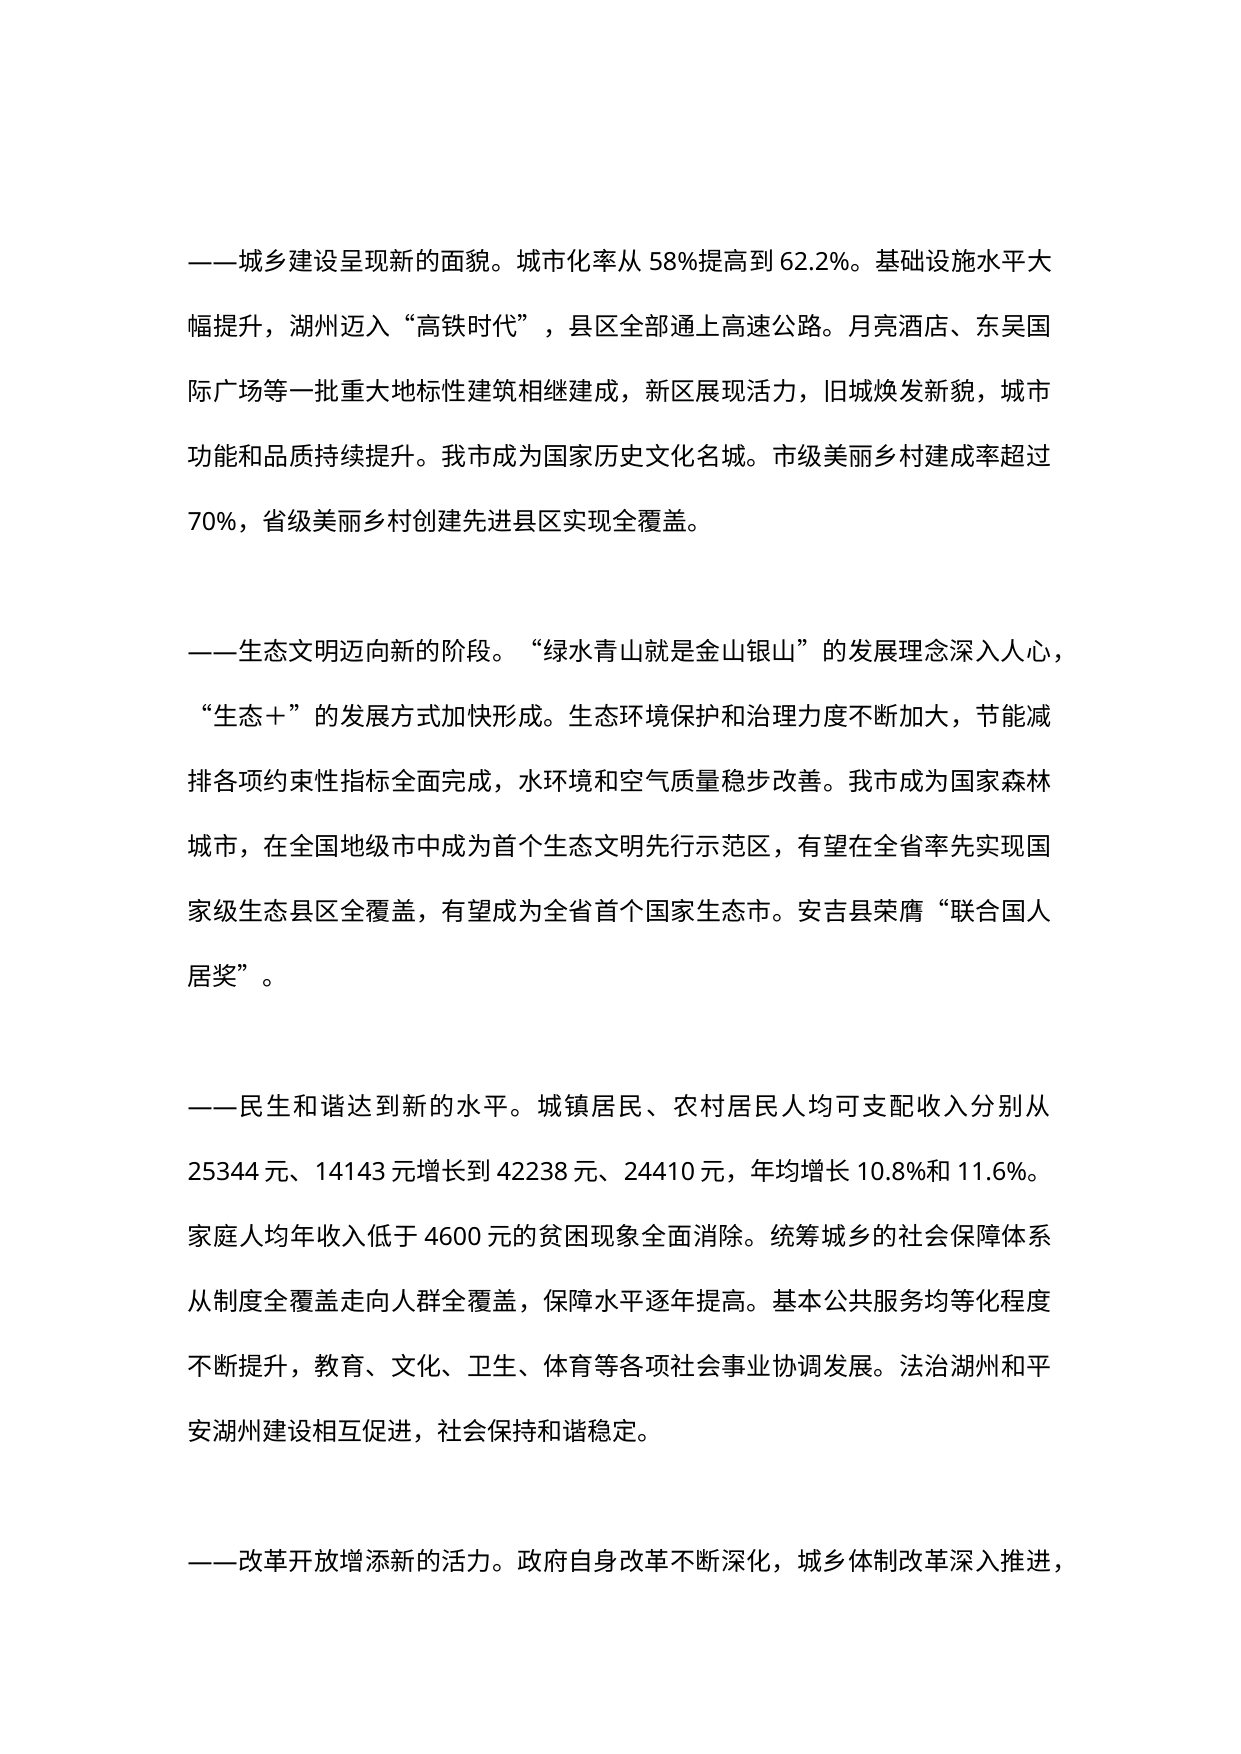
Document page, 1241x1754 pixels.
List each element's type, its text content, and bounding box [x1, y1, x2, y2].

text ——城乡建设呈现新的面貌。城市化率从58%提高到62.2%。基础设施水平大幅提升，湖州迈入“高铁时代”，县区全部通上高速公路。月亮酒店、东吴国际广场等一批重大地标性建筑相继建成，新区展现活力，旧城焕发新貌，城市功能和品质持续提升。我市成为国家历史文化名城。市级美丽乡村建成率超过70%，省级美丽乡村创建先进县区实现全覆盖。 [187, 227, 1053, 552]
text ——生态文明迈向新的阶段。“绿水青山就是金山银山”的发展理念深入人心，“生态＋”的发展方式加快形成。生态环境保护和治理力度不断加大，节能减排各项约束性指标全面完成，水环境和空气质量稳步改善。我市成为国家森林城市，在全国地级市中成为首个生态文明先行示范区，有望在全省率先实现国家级生态县区全覆盖，有望成为全省首个国家生态市。安吉县荣膺“联合国人居奖”。 [187, 617, 1053, 1007]
text ——民生和谐达到新的水平。城镇居民、农村居民人均可支配收入分别从25344元、14143元增长到42238元、24410元，年均增长10.8%和11.6%。家庭人均年收入低于4600元的贫困现象全面消除。统筹城乡的社会保障体系从制度全覆盖走向人群全覆盖，保障水平逐年提高。基本公共服务均等化程度不断提升，教育、文化、卫生、体育等各项社会事业协调发展。法治湖州和平安湖州建设相互促进，社会保持和谐稳定。 [187, 1072, 1053, 1462]
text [187, 1527, 1053, 1592]
